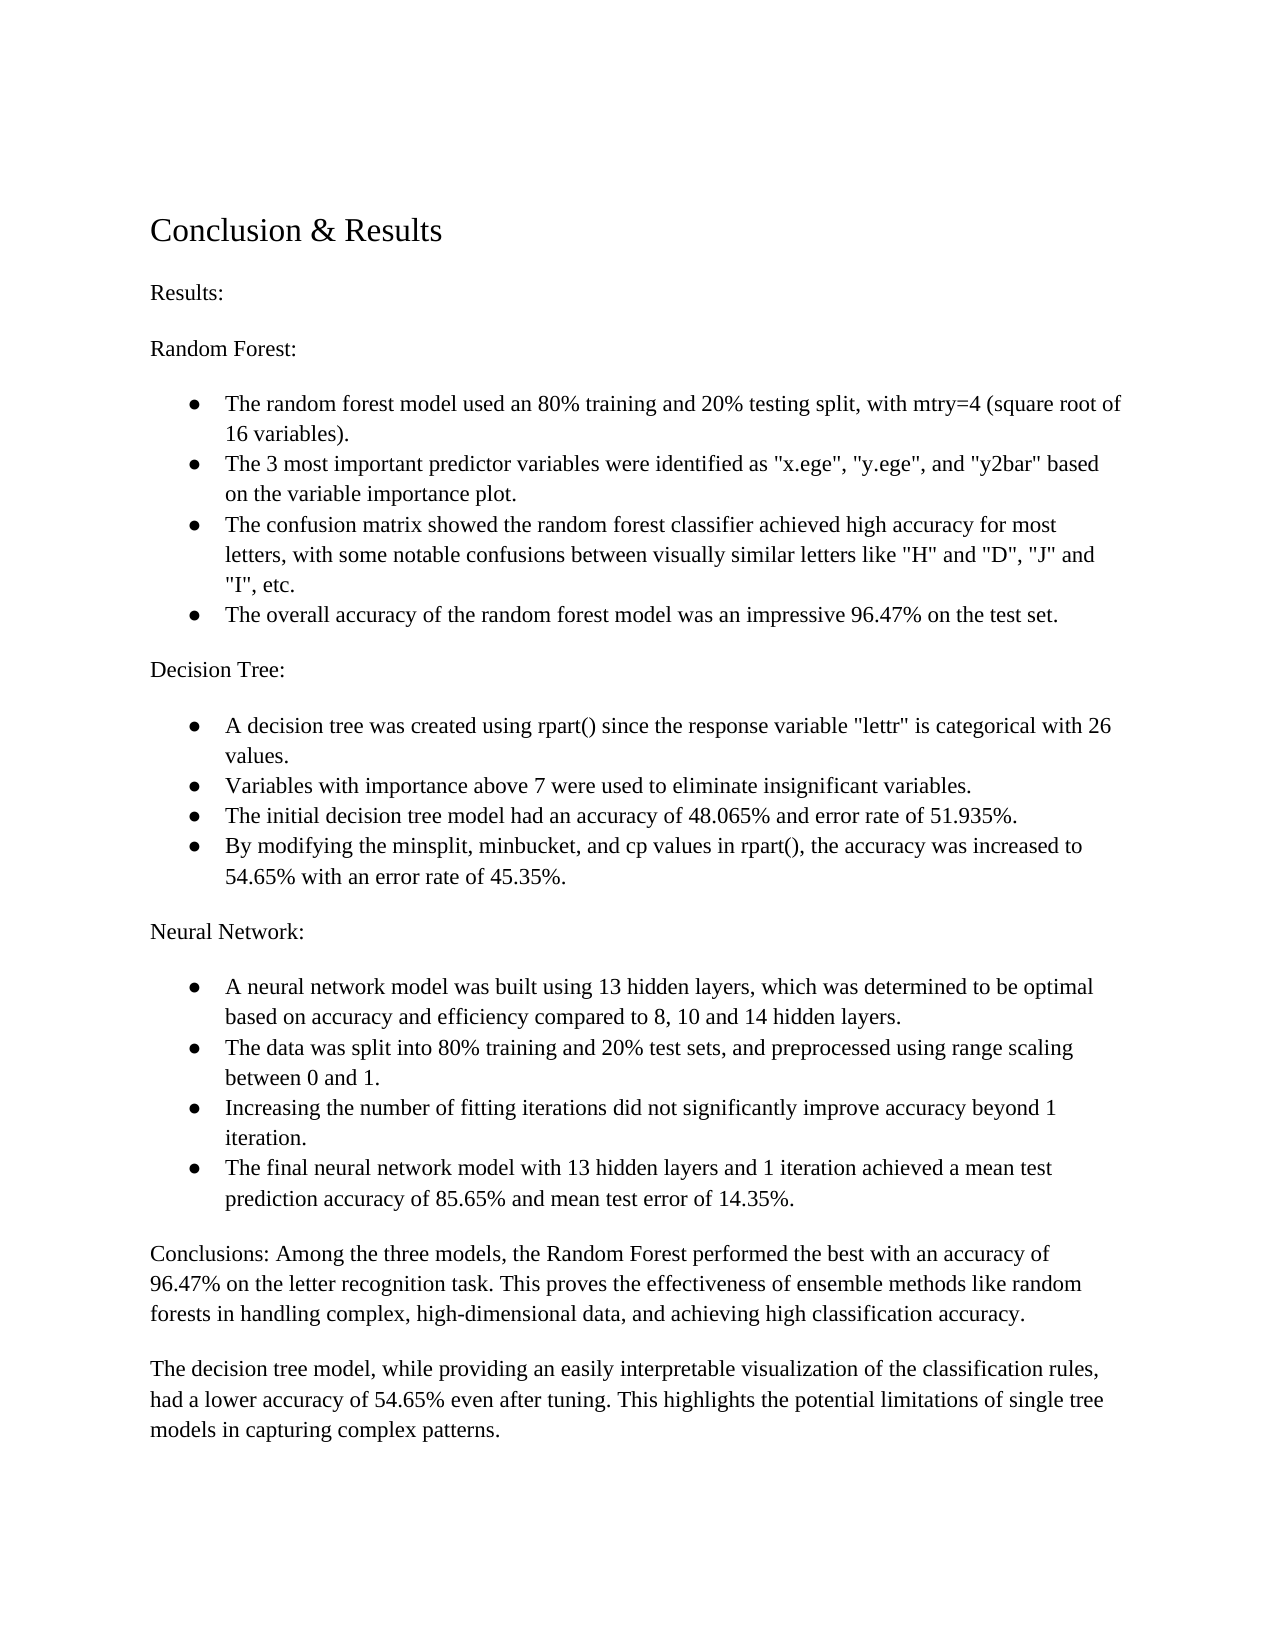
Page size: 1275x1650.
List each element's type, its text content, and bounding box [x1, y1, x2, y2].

list The data was split into 80% training and 20% test sets, and preprocessed using range scaling between 0 and 1. [187, 1034, 1125, 1090]
list The final neural network model with 13 hidden layers and 1 iteration achieved a mean test prediction accuracy of 85.65% and mean test error of 14.35%. [187, 1154, 1125, 1211]
text Results: [150, 279, 1125, 306]
text Neural Network: [150, 918, 1125, 944]
text Decision Tree: [150, 657, 1125, 683]
list Variables with importance above 7 were used to eliminate insignificant variables. [187, 772, 1125, 798]
text The decision tree model, while providing an easily interpretable visualization of the classification rules, had a lower accuracy of 54.65% even after tuning. This highlights the potential limitations of single tree models in capturing complex patterns. [150, 1356, 1125, 1442]
list The random forest model used an 80% training and 20% testing split, with mtry=4 (square root of 16 variables). [187, 390, 1125, 446]
list The overall accuracy of the random forest model was an impressive 96.47% on the test set. [187, 601, 1125, 628]
text Conclusion & Results [150, 210, 1125, 249]
list The 3 most important predictor variables were identified as "x.ege", "y.ege", and "y2bar" based on the variable importance plot. [187, 450, 1125, 507]
list A decision tree was created using rpart() since the response variable "lettr" is categorical with 26 values. [187, 712, 1125, 768]
list The confusion matrix showed the random forest classifier achieved high accuracy for most letters, with some notable confusions between visually similar letters like "H" and "D", "J" and "I", etc. [187, 511, 1125, 597]
list By modifying the minsplit, minbucket, and cp values in rpart(), the accuracy was increased to 54.65% with an error rate of 45.35%. [187, 833, 1125, 889]
text Conclusions: Among the three models, the Random Forest performed the best with an accuracy of 96.47% on the letter recognition task. This proves the effectiveness of ensemble methods like random forests in handling complex, high-dimensional data, and achieving high classification accuracy. [150, 1240, 1125, 1327]
list The initial decision tree model had an accuracy of 48.065% and error rate of 51.935%. [187, 802, 1125, 829]
list Increasing the number of fitting iterations did not significantly improve accuracy beyond 1 iteration. [187, 1094, 1125, 1151]
text Random Forest: [150, 335, 1125, 361]
list A neural network model was built using 13 hidden layers, which was determined to be optimal based on accuracy and efficiency compared to 8, 10 and 14 hidden layers. [187, 973, 1125, 1030]
